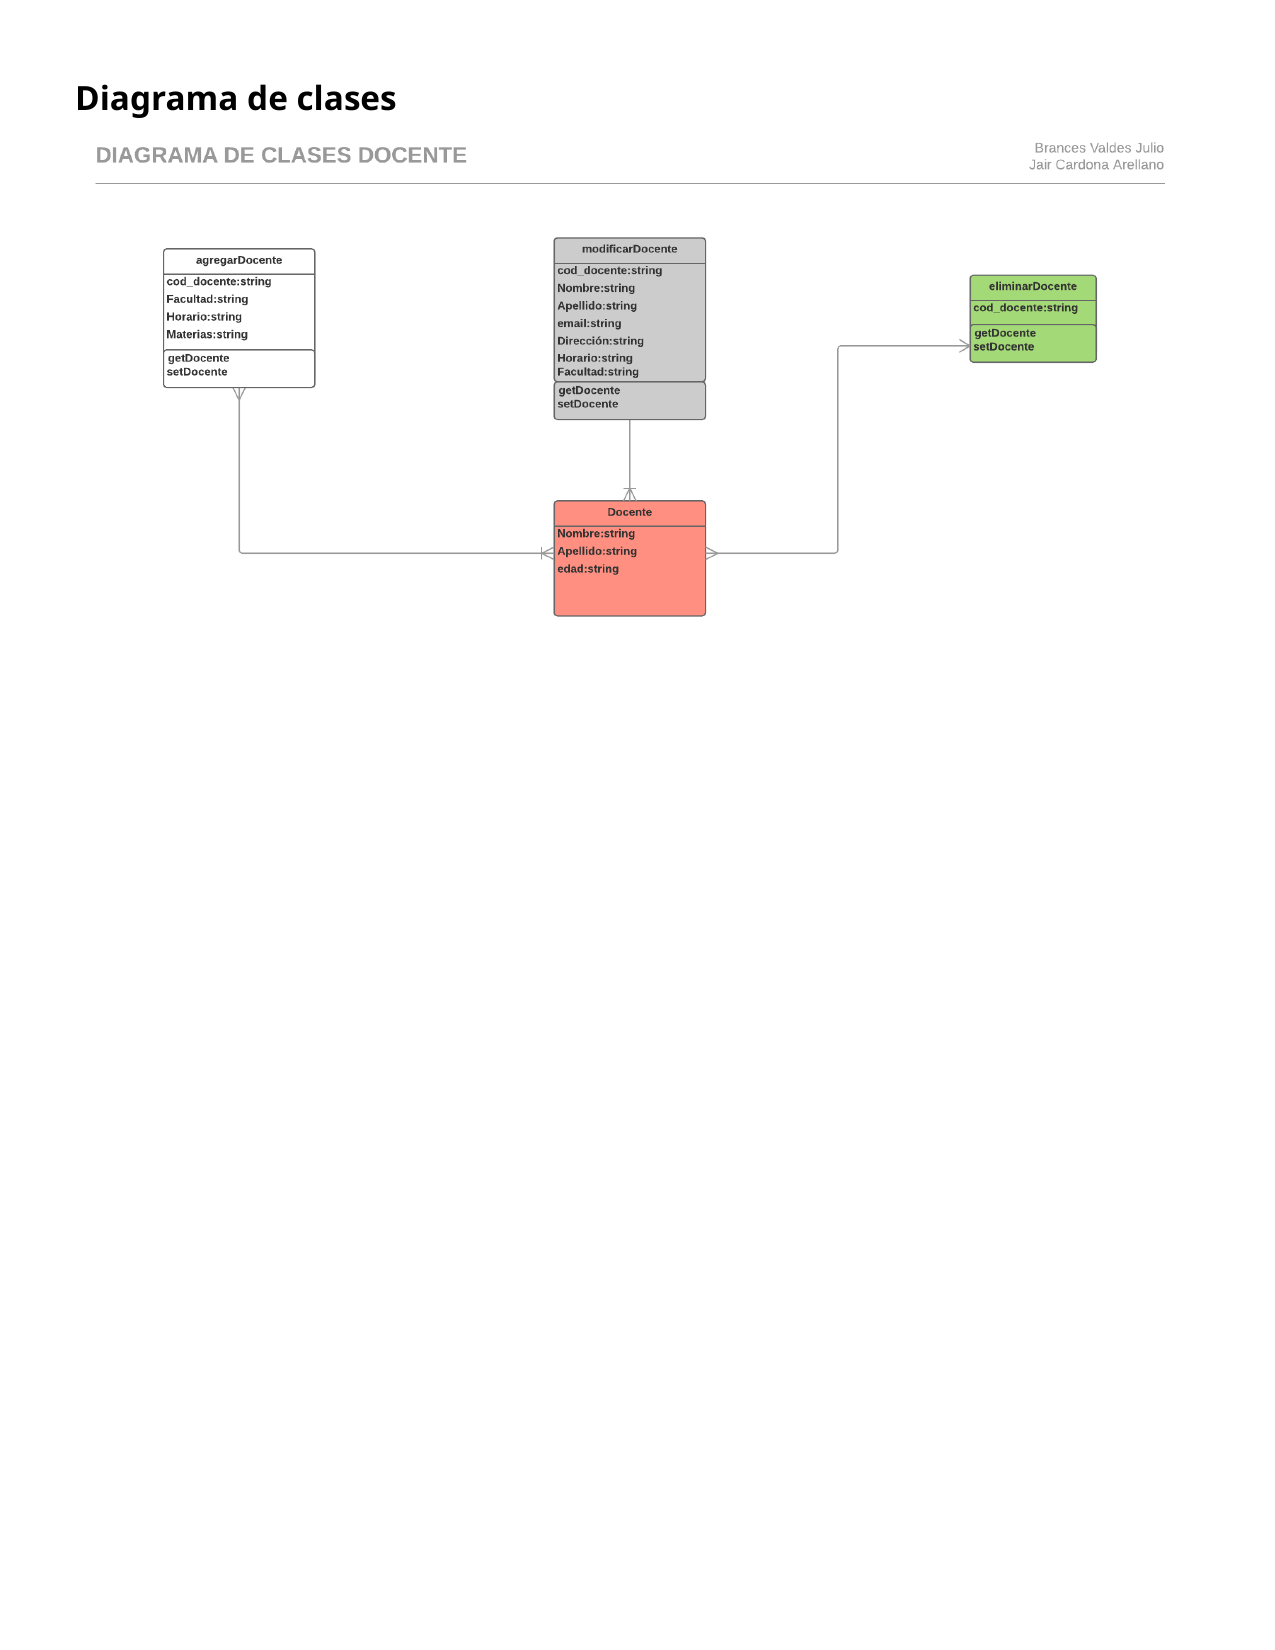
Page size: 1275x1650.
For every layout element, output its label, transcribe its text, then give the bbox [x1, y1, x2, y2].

picture [75, 120, 1167, 648]
